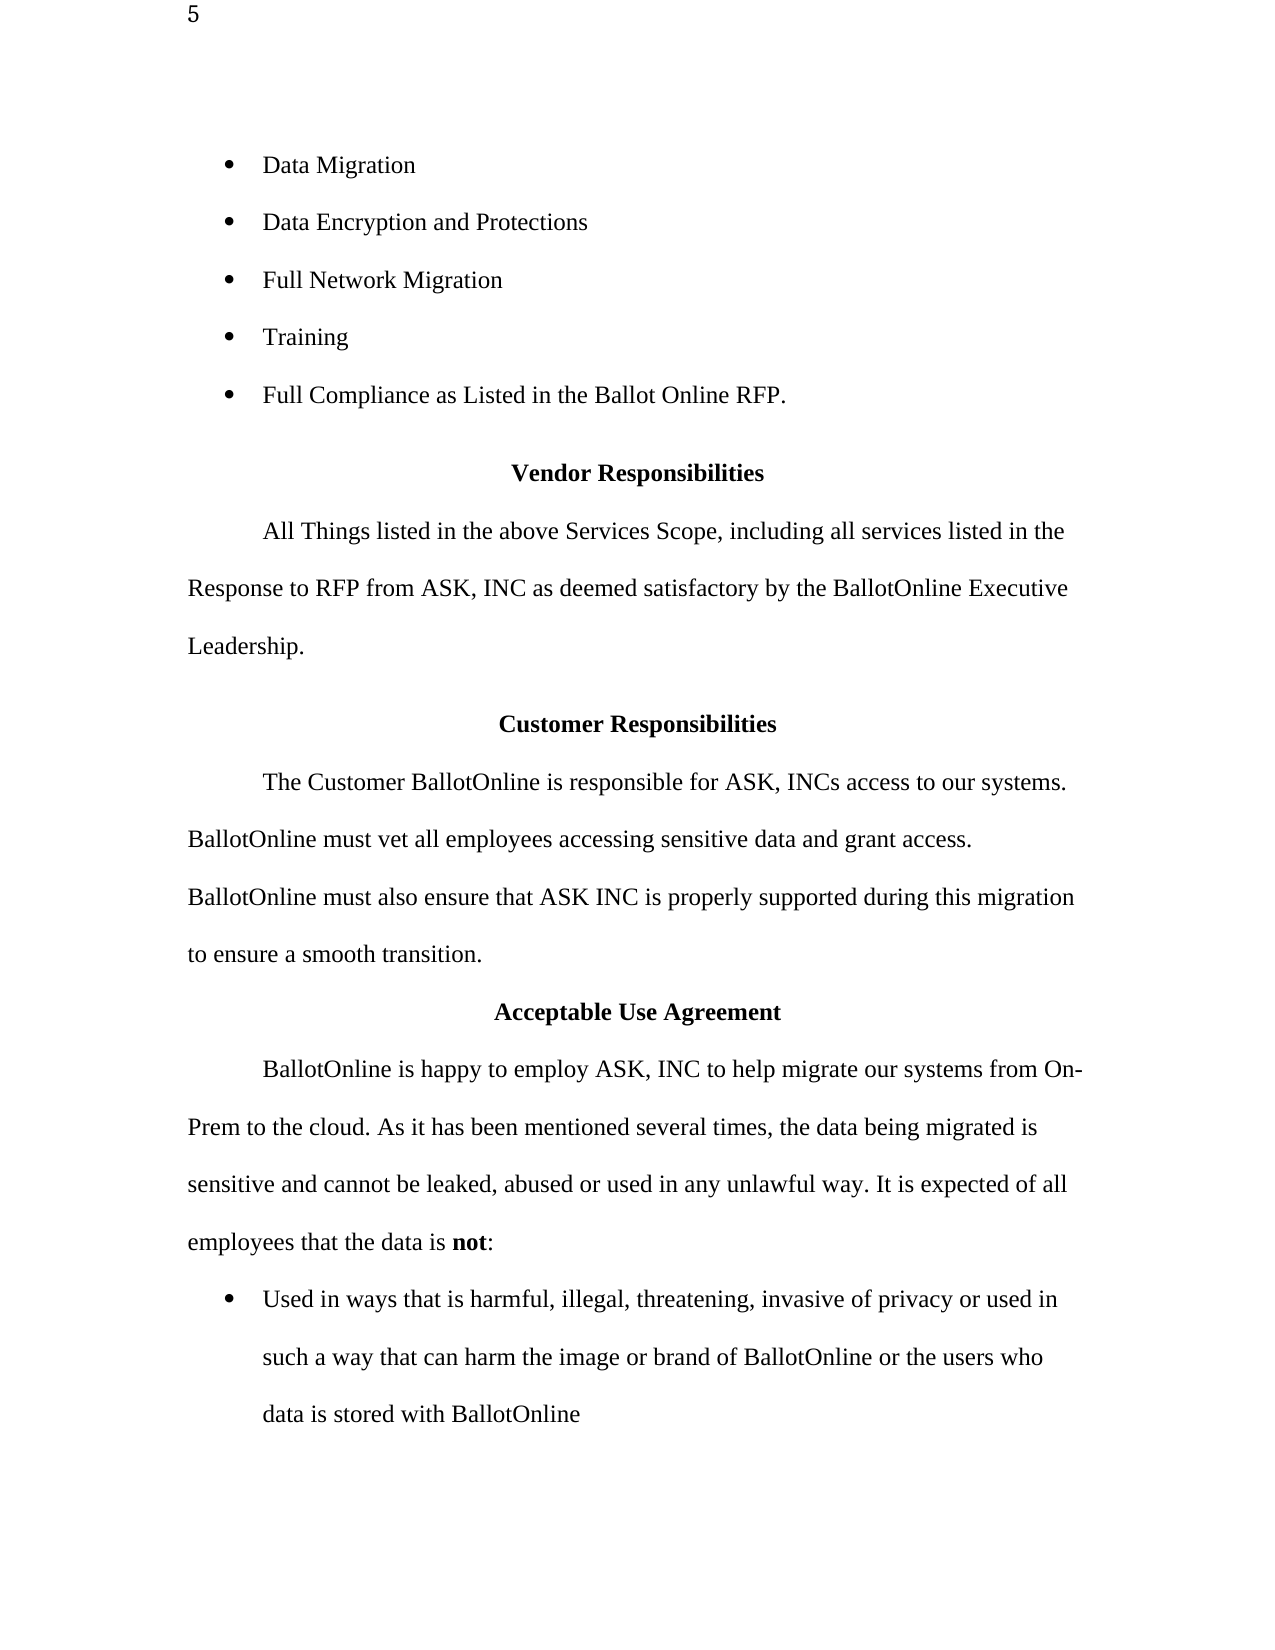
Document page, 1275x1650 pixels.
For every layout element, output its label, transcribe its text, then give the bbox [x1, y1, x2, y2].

text Acceptable Use Agreement [187, 997, 1087, 1025]
list Full Network Migration [225, 265, 1087, 294]
text BallotOnline is happy to employ ASK, INC to help migrate our systems from On-Prem to the cloud. As it has been mentioned several times, the data being migrated is sensitive and cannot be leaked, abused or used in any unlawful way. It is expected of all employees that the data is not: [187, 1054, 1087, 1255]
subtitle Vendor Responsibilities [187, 458, 1087, 487]
list Full Compliance as Listed in the Ballot Online RFP. [225, 380, 1087, 409]
text All Things listed in the above Services Scope, including all services listed in the Response to RFP from ASK, INC as deemed satisfactory by the BallotOnline Executive Leadership. [187, 516, 1087, 659]
list Data Encryption and Protections [225, 207, 1087, 236]
list Training [225, 322, 1087, 351]
list Data Migration [225, 150, 1087, 179]
text The Customer BallotOnline is responsible for ASK, INCs access to our systems. BallotOnline must vet all employees accessing sensitive data and grant access. BallotOnline must also ensure that ASK INC is properly supported during this migration to ensure a smooth transition. [187, 767, 1087, 968]
subtitle Customer Responsibilities [187, 709, 1087, 738]
list Used in ways that is harmful, illegal, threatening, invasive of privacy or used in such a way that can harm the image or brand of BallotOnline or the users who data is stored with BallotOnline [225, 1284, 1087, 1428]
